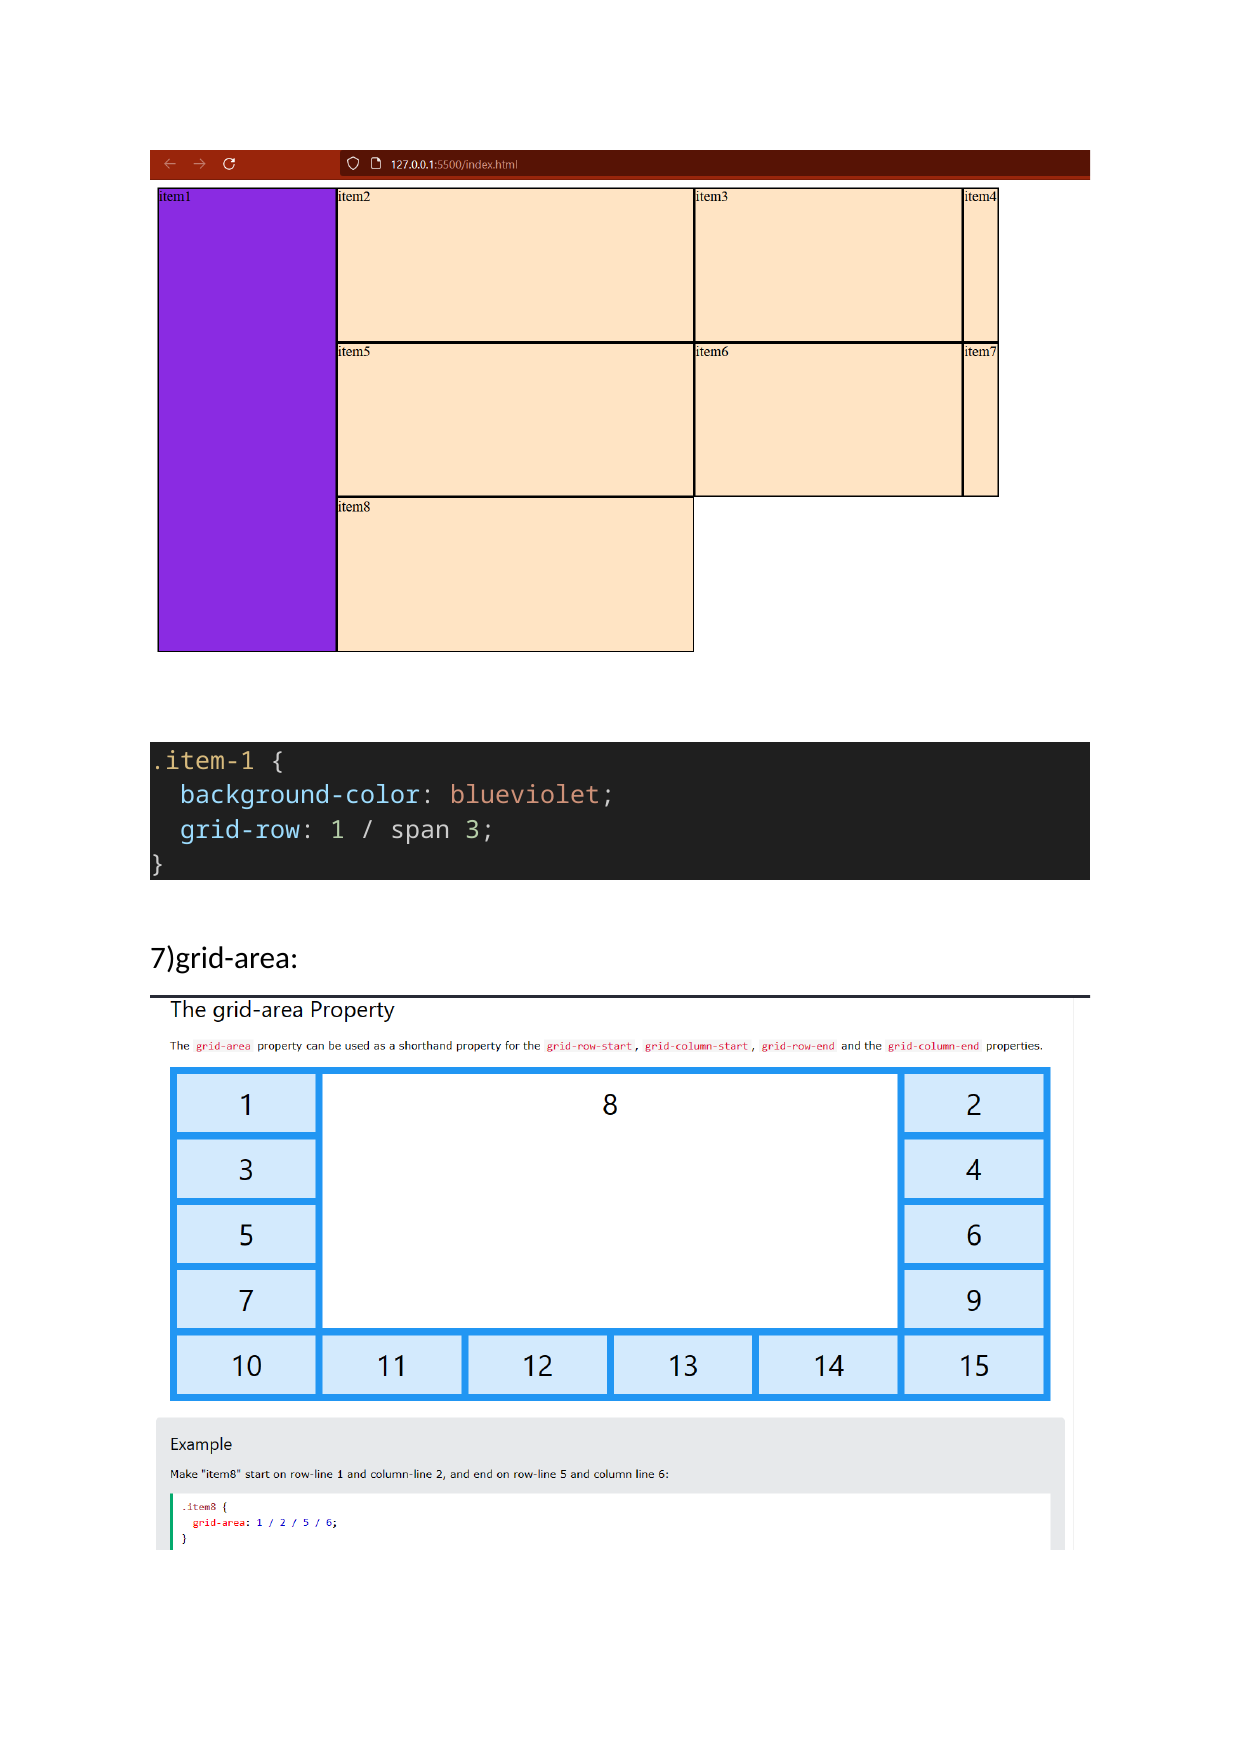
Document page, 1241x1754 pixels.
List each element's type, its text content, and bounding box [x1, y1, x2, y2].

text } [150, 846, 1090, 880]
picture [150, 150, 1091, 724]
picture [150, 995, 1091, 1550]
text .item-1 { [150, 742, 1090, 777]
text 7)grid-area: [150, 938, 1090, 976]
text grid-row: 1 / span 3; [150, 811, 1090, 846]
text background-color: blueviolet; [150, 777, 1090, 811]
